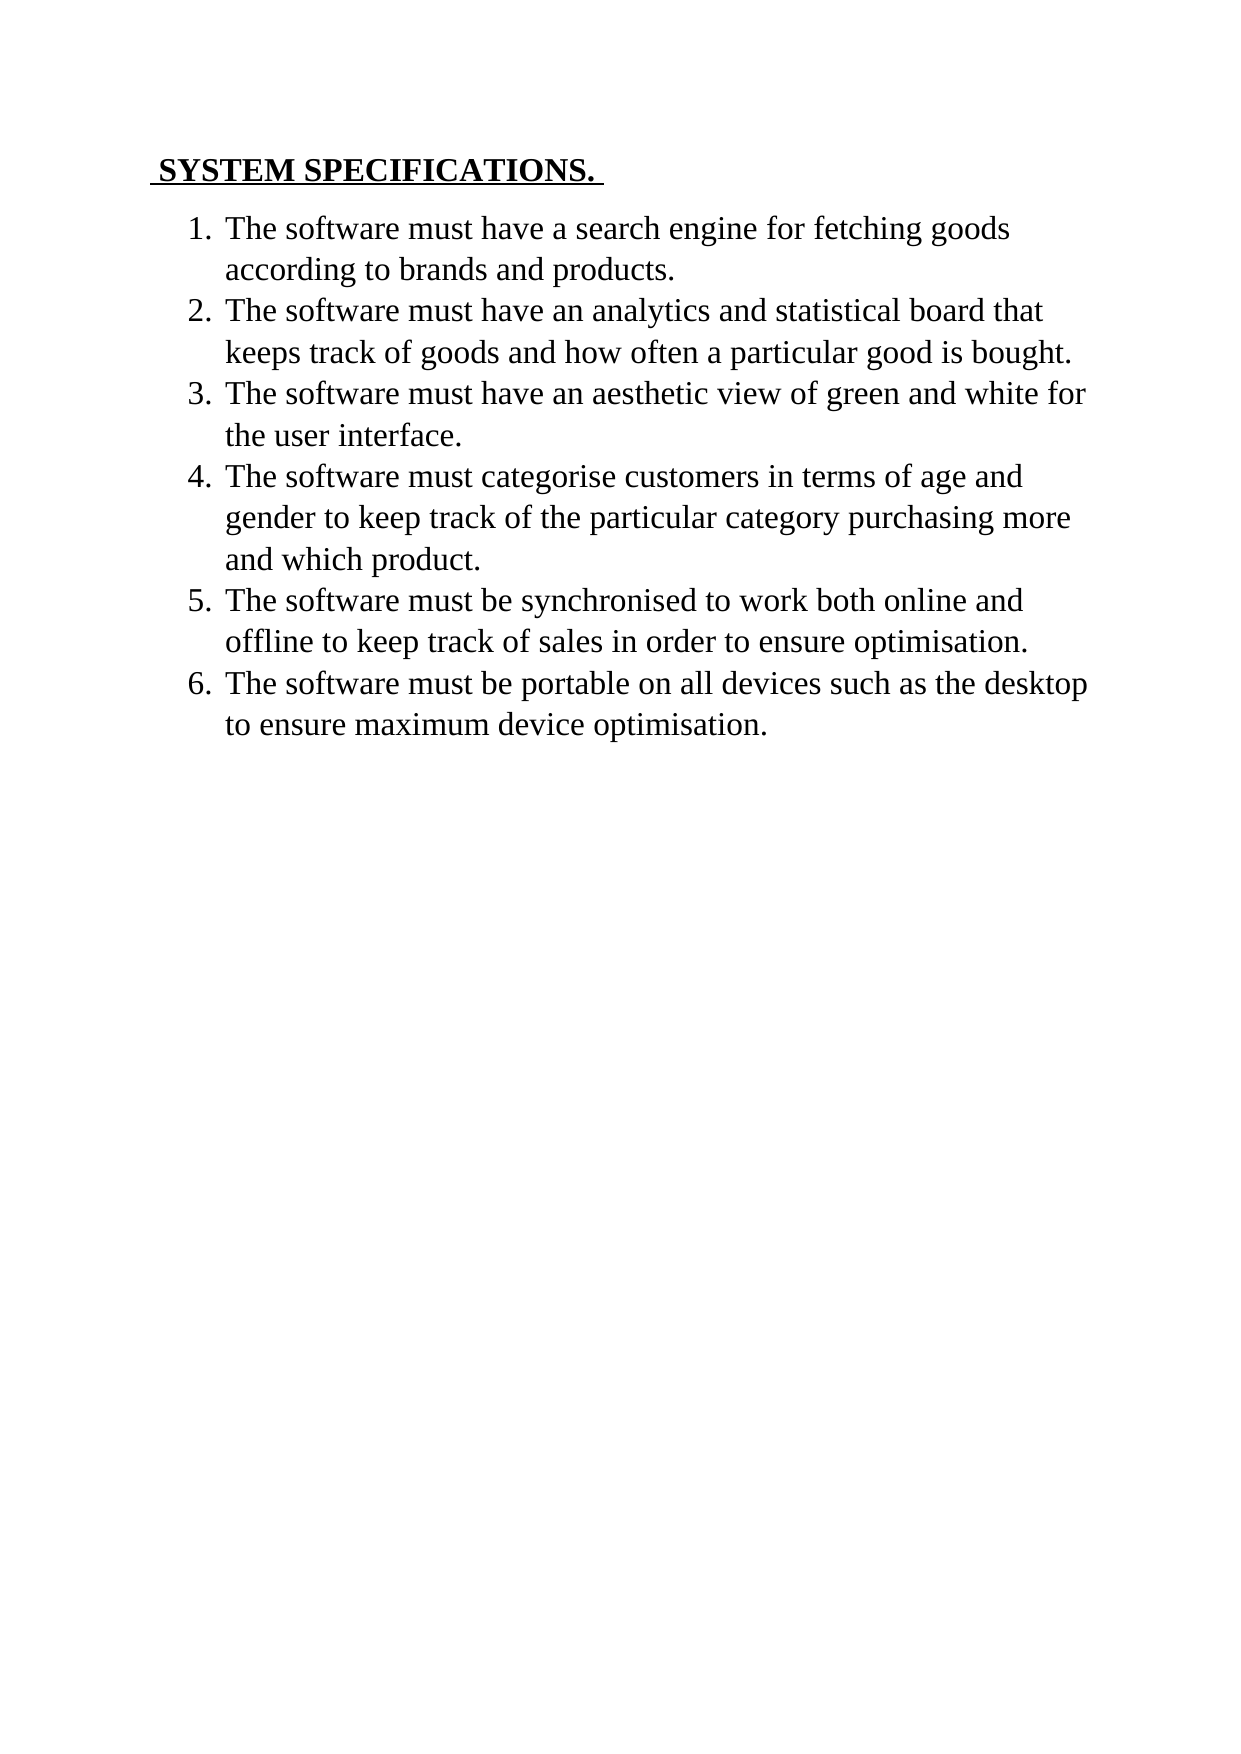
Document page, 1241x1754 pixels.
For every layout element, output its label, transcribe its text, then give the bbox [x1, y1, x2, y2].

list The software must be portable on all devices such as the desktop to ensure maximum device optimisation. [187, 663, 1090, 743]
text SYSTEM SPECIFICATIONS. [150, 150, 1090, 188]
list The software must have an aesthetic view of green and white for the user interface. [187, 373, 1090, 453]
list The software must be synchronised to work both online and offline to keep track of sales in order to ensure optimisation. [187, 580, 1090, 660]
list The software must categorise customers in terms of age and gender to keep track of the particular category purchasing more and which product. [187, 456, 1090, 577]
list The software must have an analytics and statistical board that keeps track of goods and how often a particular good is bought. [187, 291, 1090, 370]
list The software must have a search engine for fetching goods according to brands and products. [187, 208, 1090, 288]
